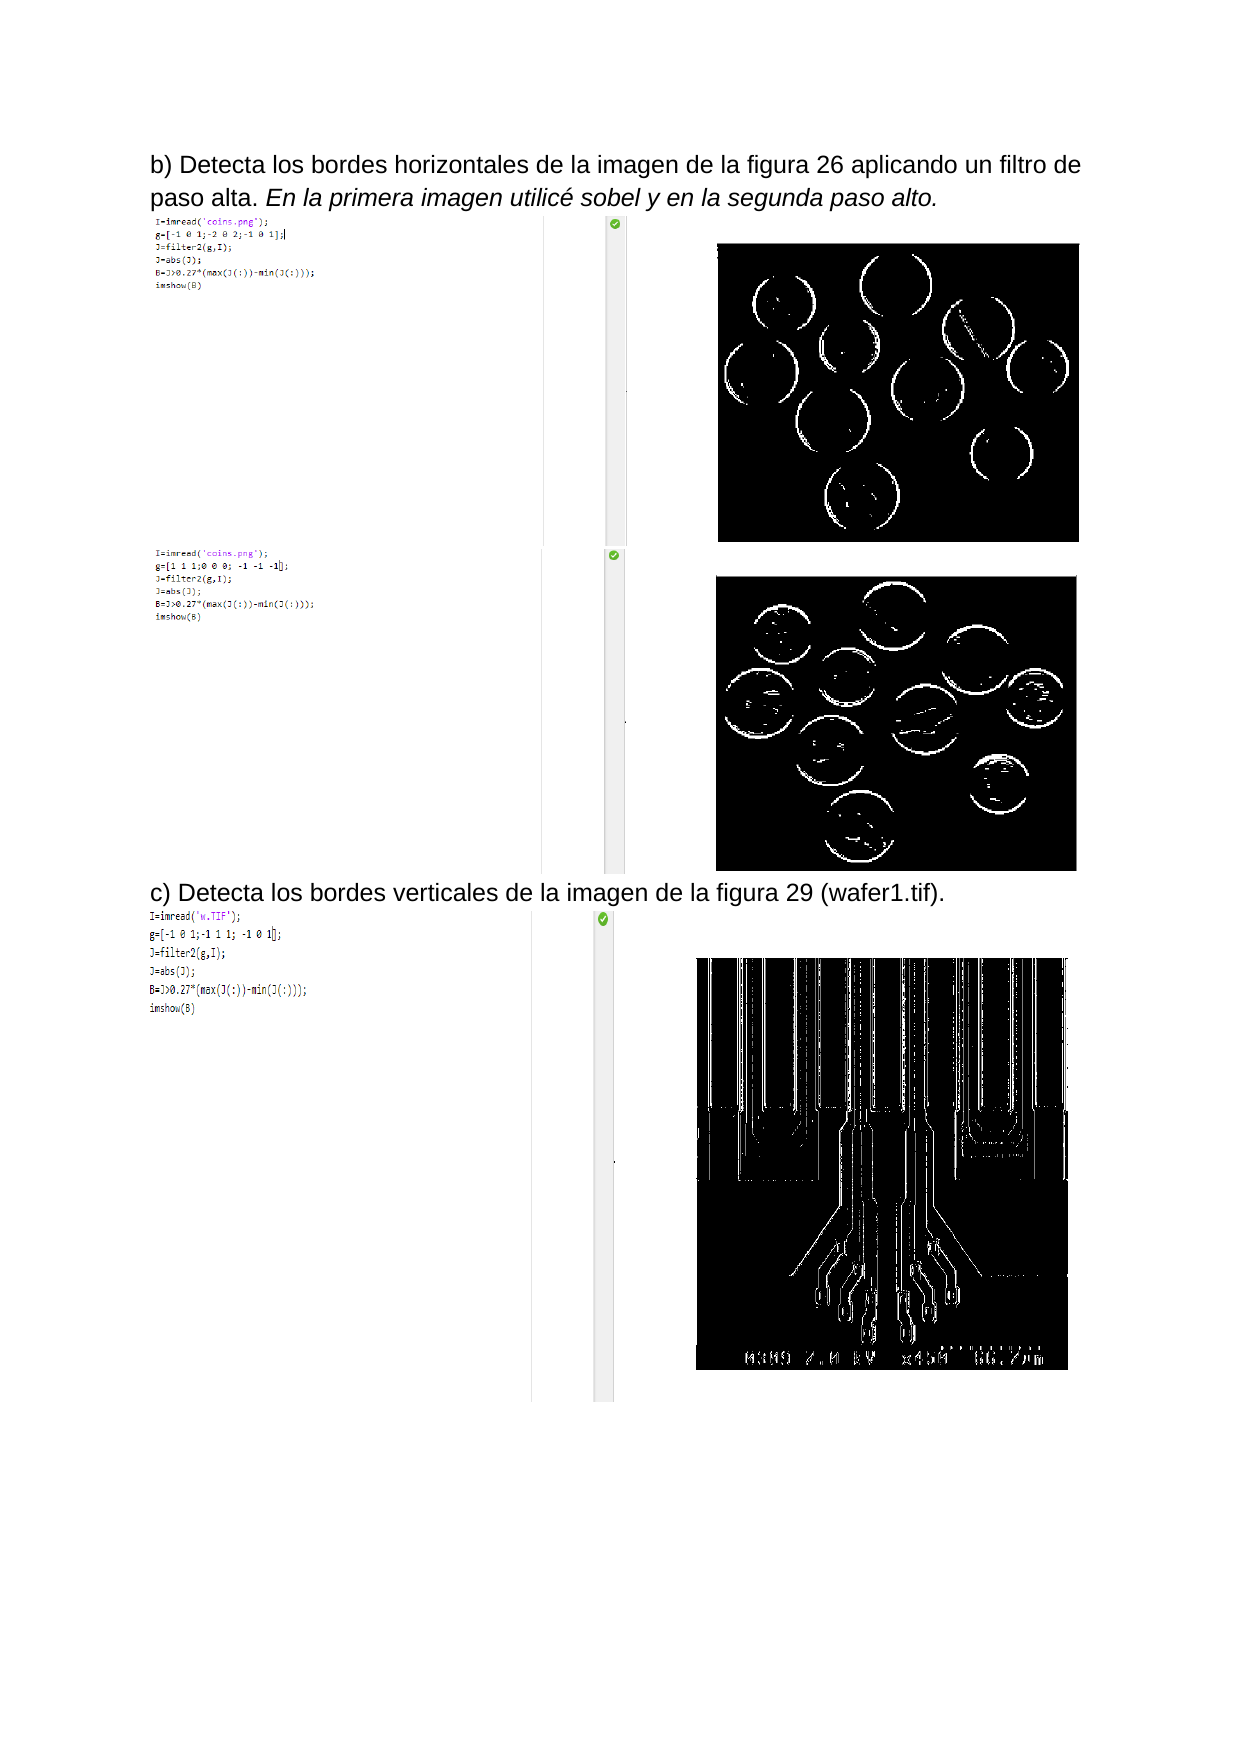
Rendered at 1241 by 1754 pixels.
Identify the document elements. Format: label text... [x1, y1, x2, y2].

text b) Detecta los bordes horizontales de la imagen de la figura 26 aplicando un filtro de paso alta. En la primera imagen utilicé sobel y en la segunda paso alto. [150, 150, 1090, 212]
picture [150, 549, 1091, 874]
text c) Detecta los bordes verticales de la imagen de la figura 29 (wafer1.tif). [150, 878, 1090, 907]
picture [150, 911, 1091, 1402]
picture [150, 216, 1091, 546]
